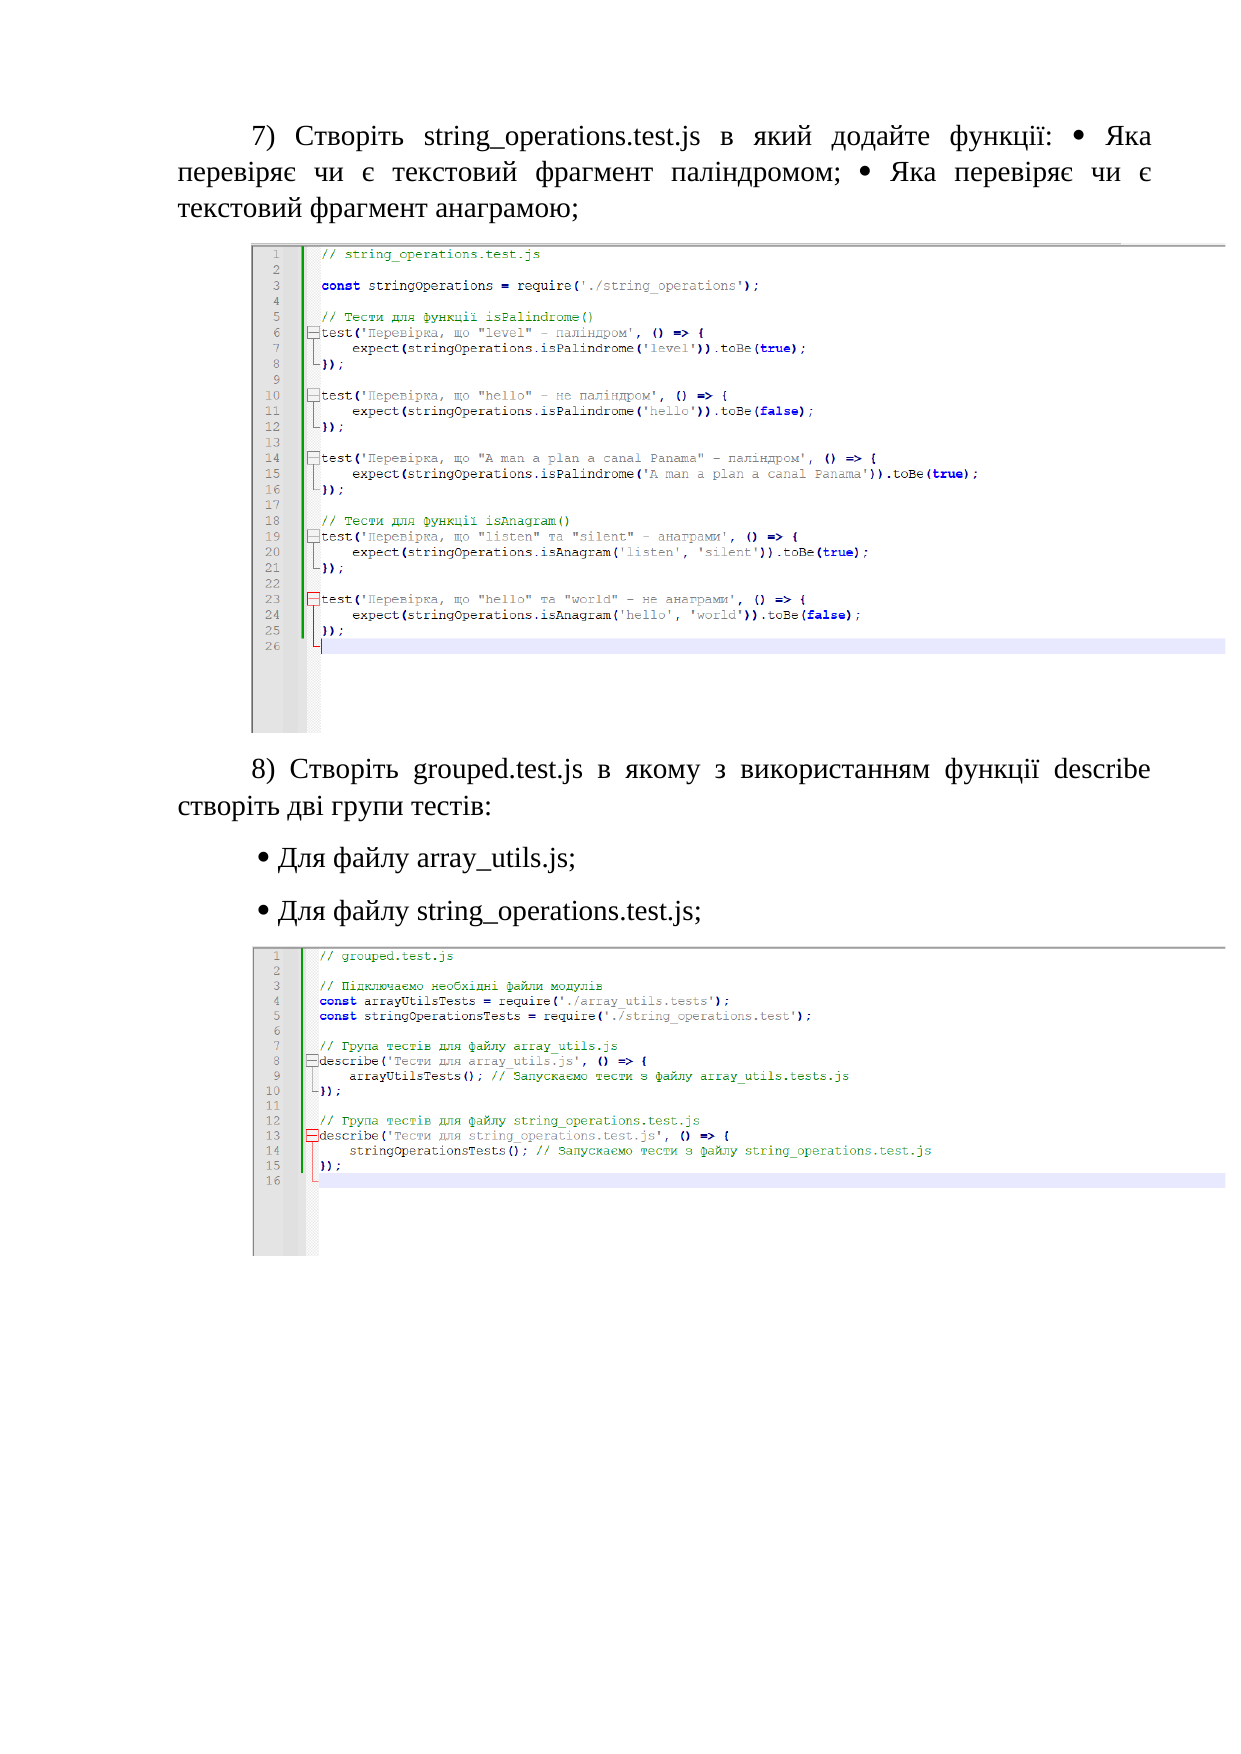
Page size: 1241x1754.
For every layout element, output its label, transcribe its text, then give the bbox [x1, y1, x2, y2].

picture [251, 946, 1226, 1256]
text Для файлу string_operations.test.js; [177, 893, 1152, 927]
text 7) Створіть string_operations.test.js в який додайте функції: Яка перевіряє чи є текстовий фрагмент паліндромом; Яка перевіряє чи є текстовий фрагмент анаграмою; [177, 118, 1152, 224]
picture [251, 243, 1226, 733]
text 8) Створіть grouped.test.js в якому з використанням функції describe створіть дві групи тестів: [177, 751, 1152, 821]
text Для файлу array_utils.js; [177, 840, 1152, 874]
